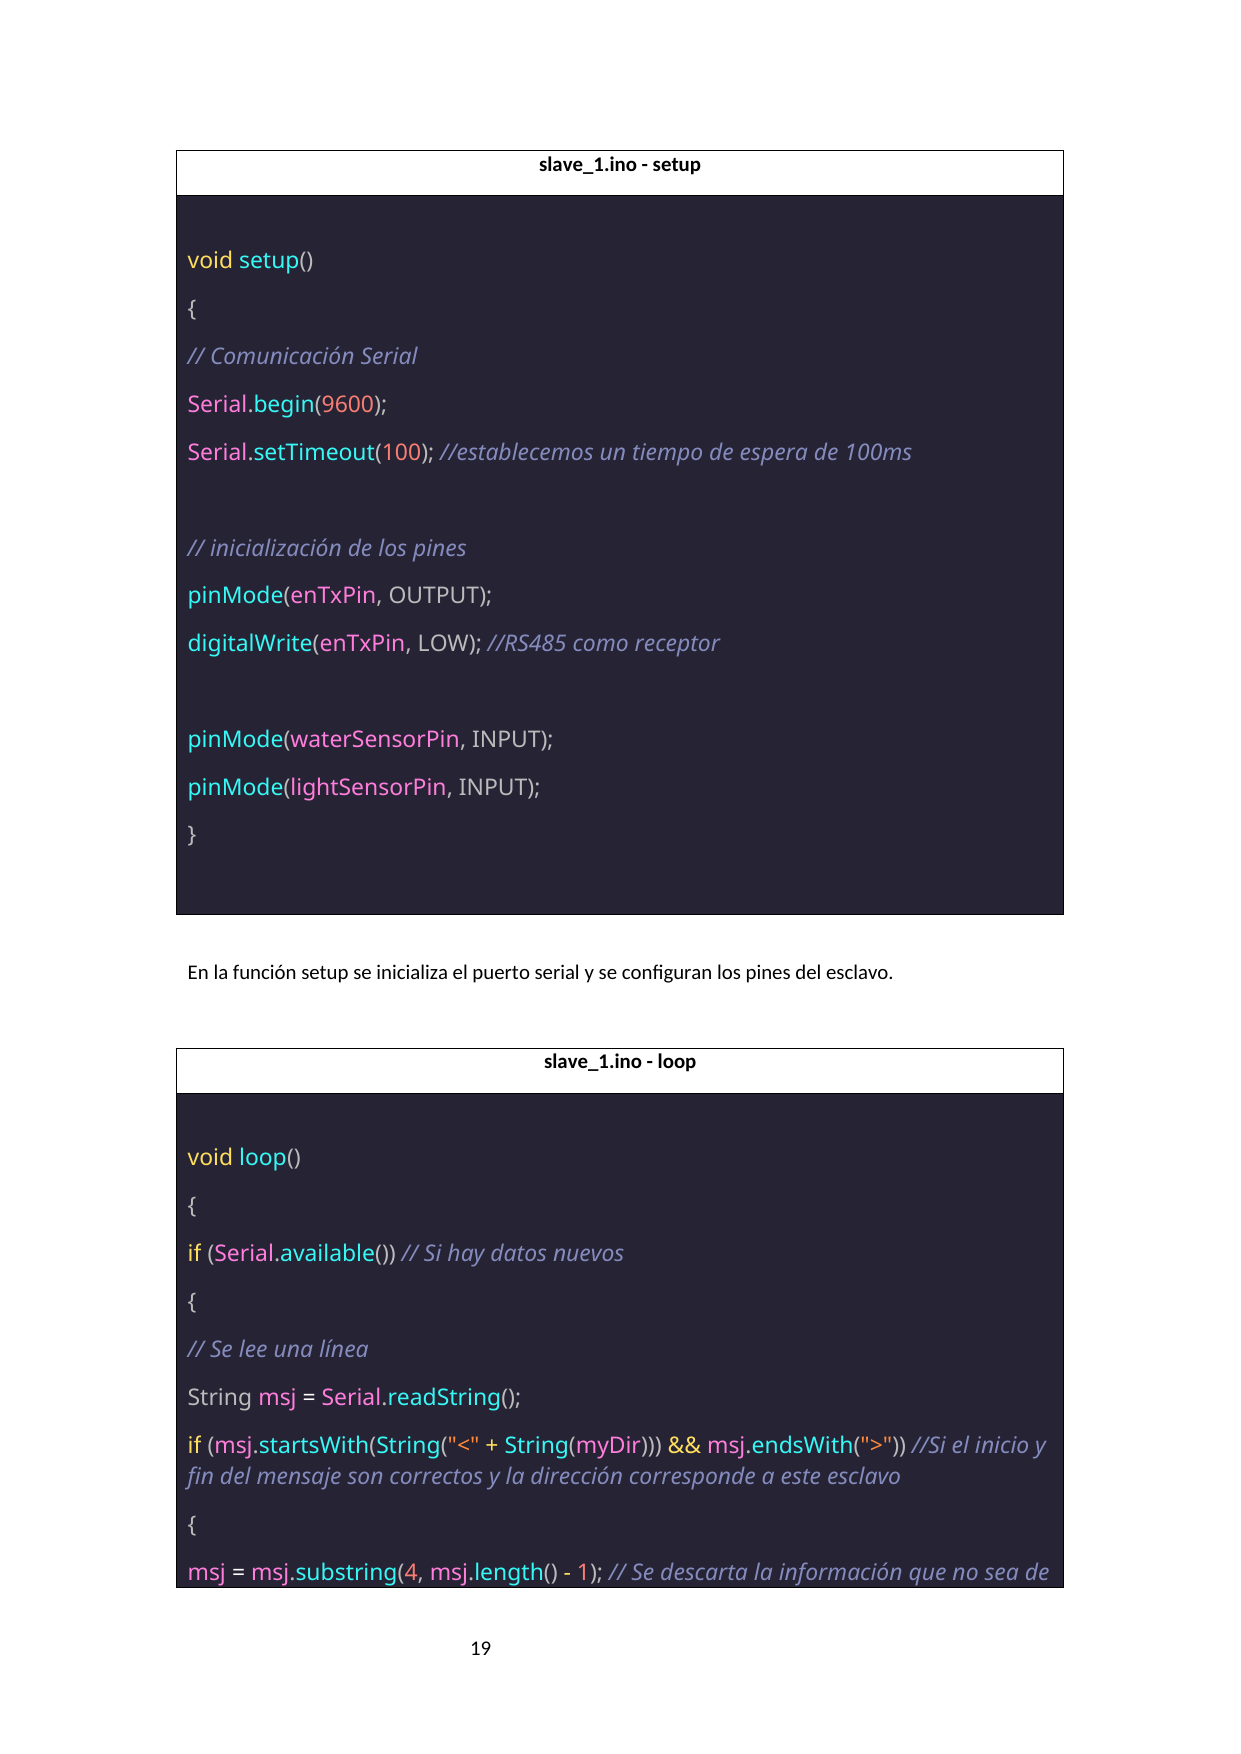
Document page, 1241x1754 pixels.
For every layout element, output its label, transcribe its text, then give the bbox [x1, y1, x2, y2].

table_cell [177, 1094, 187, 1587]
table_cell void setup() { // Comunicación Serial Serial.begin(9600); Serial.setTimeout(100); //establecemos un tiempo de espera de 100ms // inicialización de los pines pinMode(enTxPin, OUTPUT); digitalWrite(enTxPin, LOW); //RS485 como receptor pinMode(waterSensorPin, INPUT); pinMode(lightSensorPin, INPUT); } [177, 196, 1063, 914]
text En la función setup se inicializa el puerto serial y se configuran los pines del esclavo. [187, 959, 1053, 985]
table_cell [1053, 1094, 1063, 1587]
table_header slave_1.ino - setup [177, 151, 1063, 195]
table_header slave_1.ino - loop [177, 1049, 1063, 1092]
